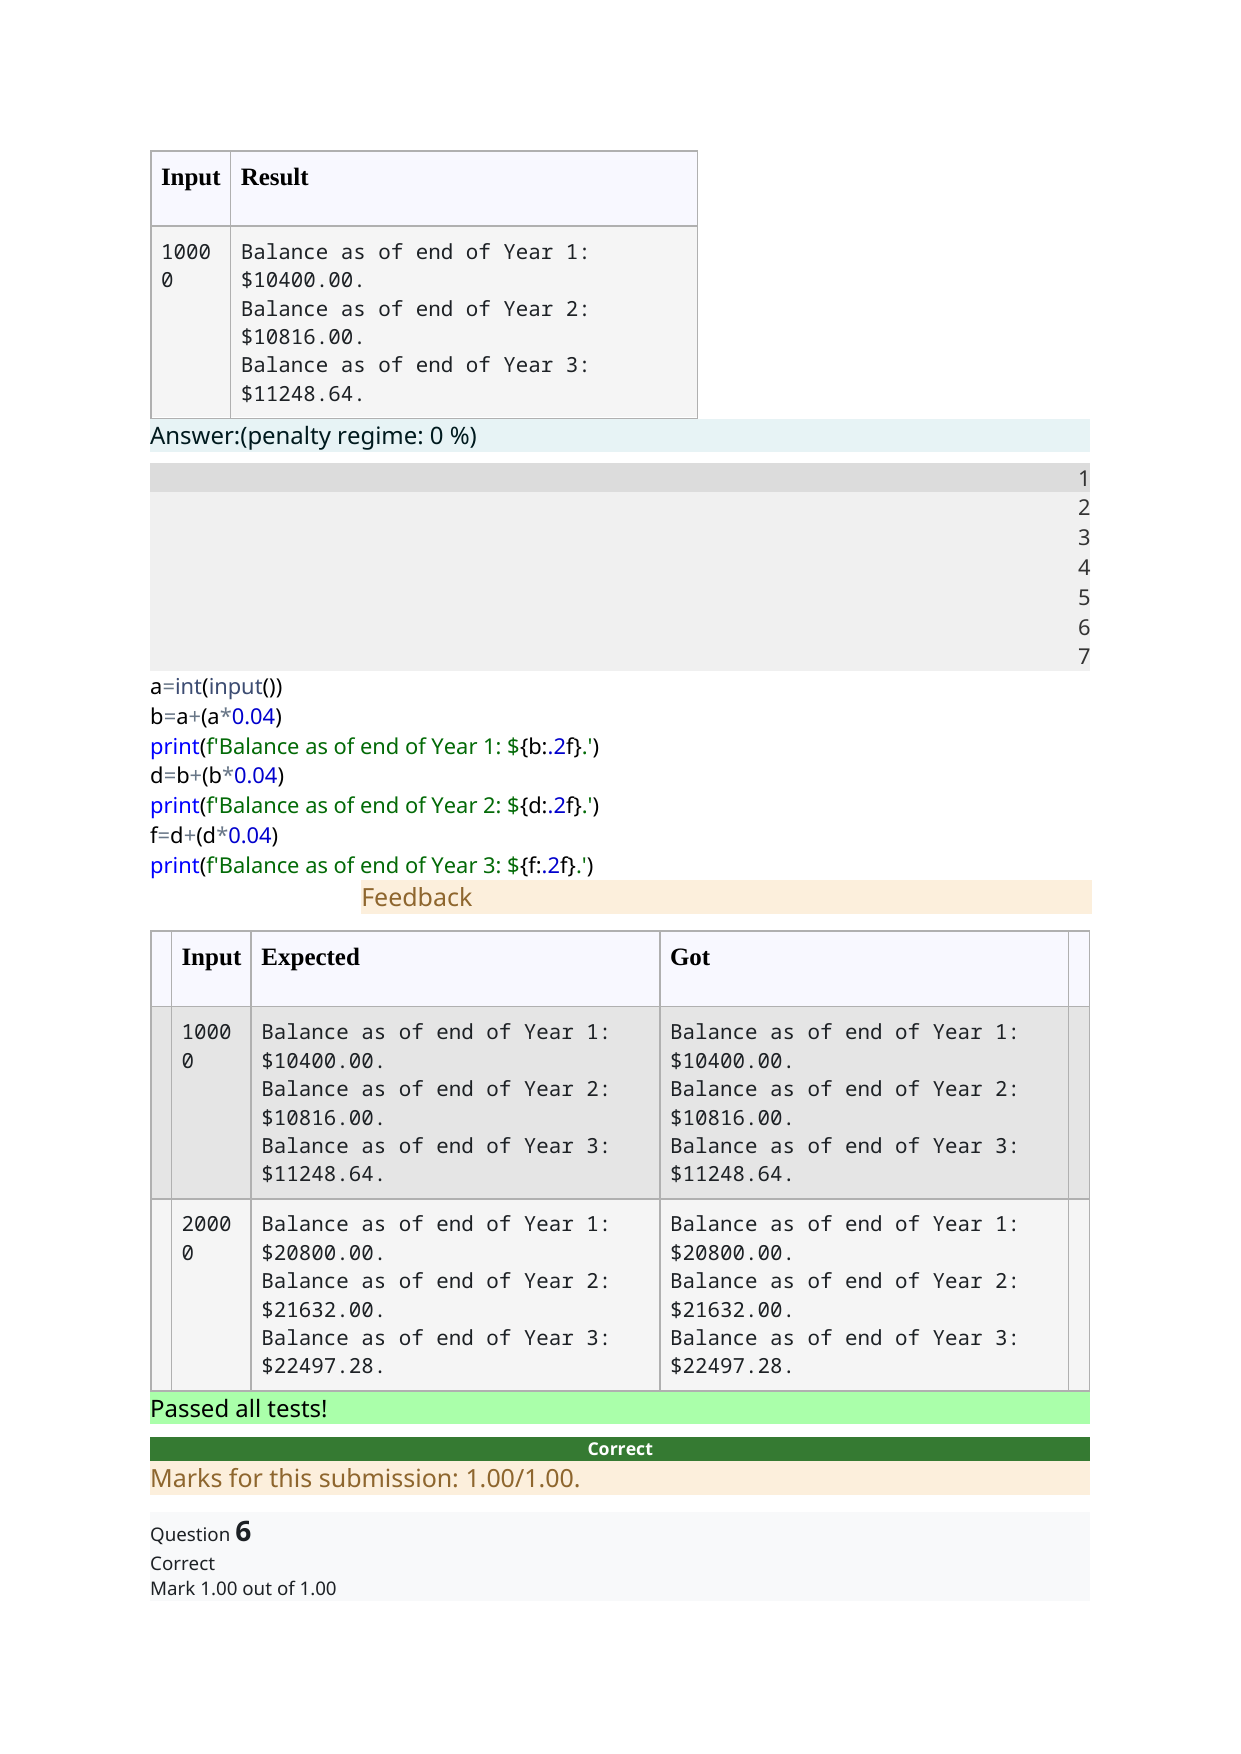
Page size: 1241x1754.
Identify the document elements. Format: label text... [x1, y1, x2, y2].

text Feedback [361, 880, 1092, 914]
text 4 [150, 552, 1090, 582]
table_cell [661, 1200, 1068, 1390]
text d=b+(b*0.04) [150, 761, 1090, 790]
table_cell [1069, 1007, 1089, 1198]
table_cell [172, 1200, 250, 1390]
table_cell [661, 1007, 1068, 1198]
text 5 [150, 582, 1090, 612]
text 1 [150, 463, 1090, 492]
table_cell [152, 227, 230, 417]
text Mark 1.00 out of 1.00 [150, 1576, 1090, 1601]
text 7 [150, 641, 1090, 671]
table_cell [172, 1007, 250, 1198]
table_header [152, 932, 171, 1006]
text Correct [150, 1437, 1090, 1461]
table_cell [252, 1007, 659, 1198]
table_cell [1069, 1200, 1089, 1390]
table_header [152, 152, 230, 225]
text Marks for this submission: 1.00/1.00. [150, 1461, 1090, 1495]
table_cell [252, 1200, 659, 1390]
text f=d+(d*0.04) [150, 820, 1090, 850]
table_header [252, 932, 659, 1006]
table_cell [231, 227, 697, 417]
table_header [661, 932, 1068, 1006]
text print(f'Balance as of end of Year 3: ${f:.2f}.') [150, 850, 1090, 880]
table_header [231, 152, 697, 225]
text Answer:(penalty regime: 0 %) [150, 419, 1090, 452]
text Correct [150, 1550, 1090, 1576]
text b=a+(a*0.04) [150, 701, 1090, 731]
text a=int(input()) [150, 671, 1090, 701]
text Question 6 [150, 1512, 1090, 1550]
text print(f'Balance as of end of Year 2: ${d:.2f}.') [150, 790, 1090, 820]
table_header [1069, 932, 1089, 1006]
text 2 [150, 492, 1090, 522]
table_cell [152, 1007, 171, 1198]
text Passed all tests! [150, 1392, 1090, 1424]
text 6 [150, 612, 1090, 641]
text 3 [150, 522, 1090, 552]
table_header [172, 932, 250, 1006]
text print(f'Balance as of end of Year 1: ${b:.2f}.') [150, 731, 1090, 761]
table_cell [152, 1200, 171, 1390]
